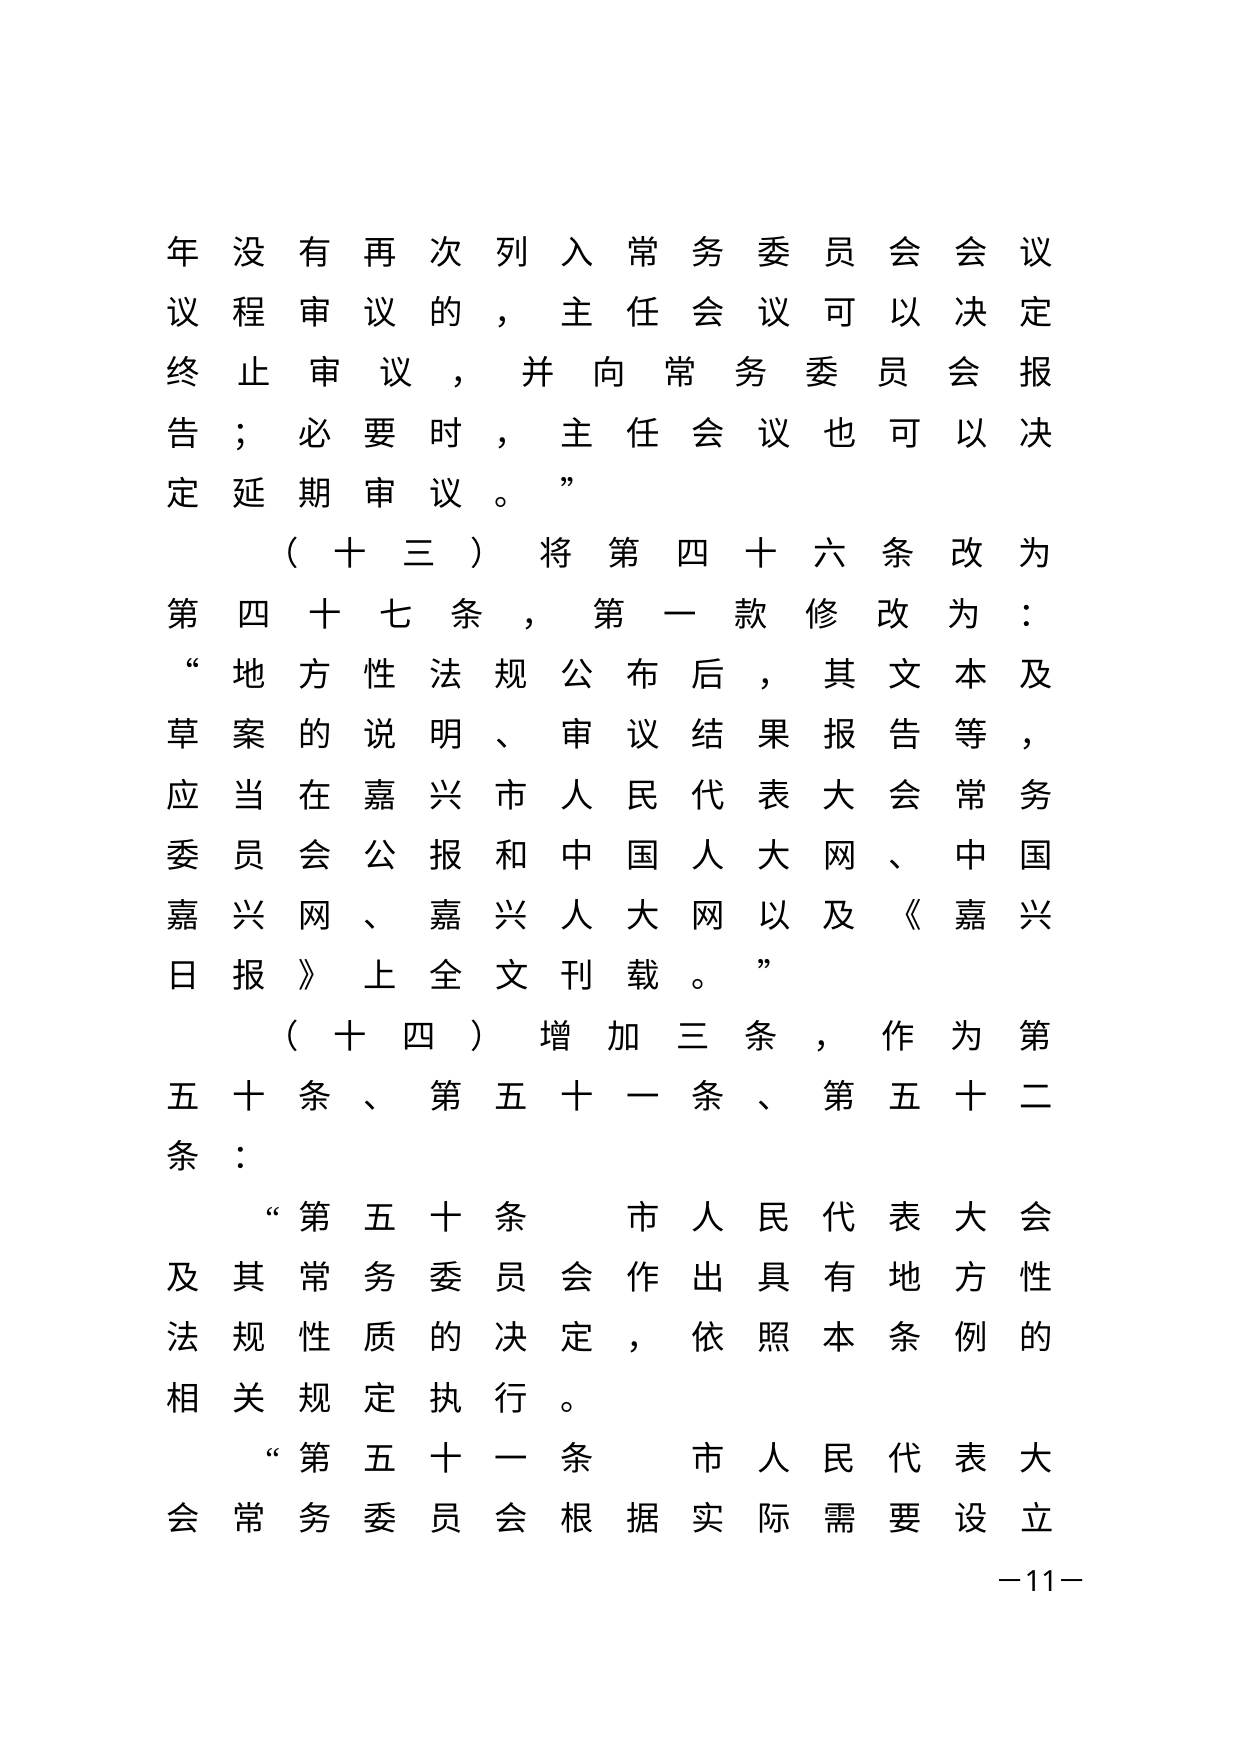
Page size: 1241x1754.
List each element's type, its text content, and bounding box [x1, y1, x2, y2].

list （十三）将第四十六条改为第四十七条，第一款修改为：“地方性法规公布后，其文本及草案的说明、审议结果报告等，应当在嘉兴市人民代表大会常务委员会公报和中国人大网、中国嘉兴网、嘉兴人大网以及《嘉兴日报》上全文刊载。” [167, 521, 1085, 1003]
list （十四）增加三条，作为第五十条、第五十一条、第五十二条： [167, 1003, 1085, 1184]
list “第五十一条 市人民代表大会常务委员会根据实际需要设立基层立法联系点，深入听取基层群众和有关方面对立法计划、地方性法规草案和立法工作的意见，并对基层立法联系点开展工作给予指导与支持。 [167, 1426, 1085, 1546]
list “第五十条 市人民代表大会及其常务委员会作出具有地方性法规性质的决定，依照本条例的相关规定执行。 [167, 1184, 1085, 1426]
